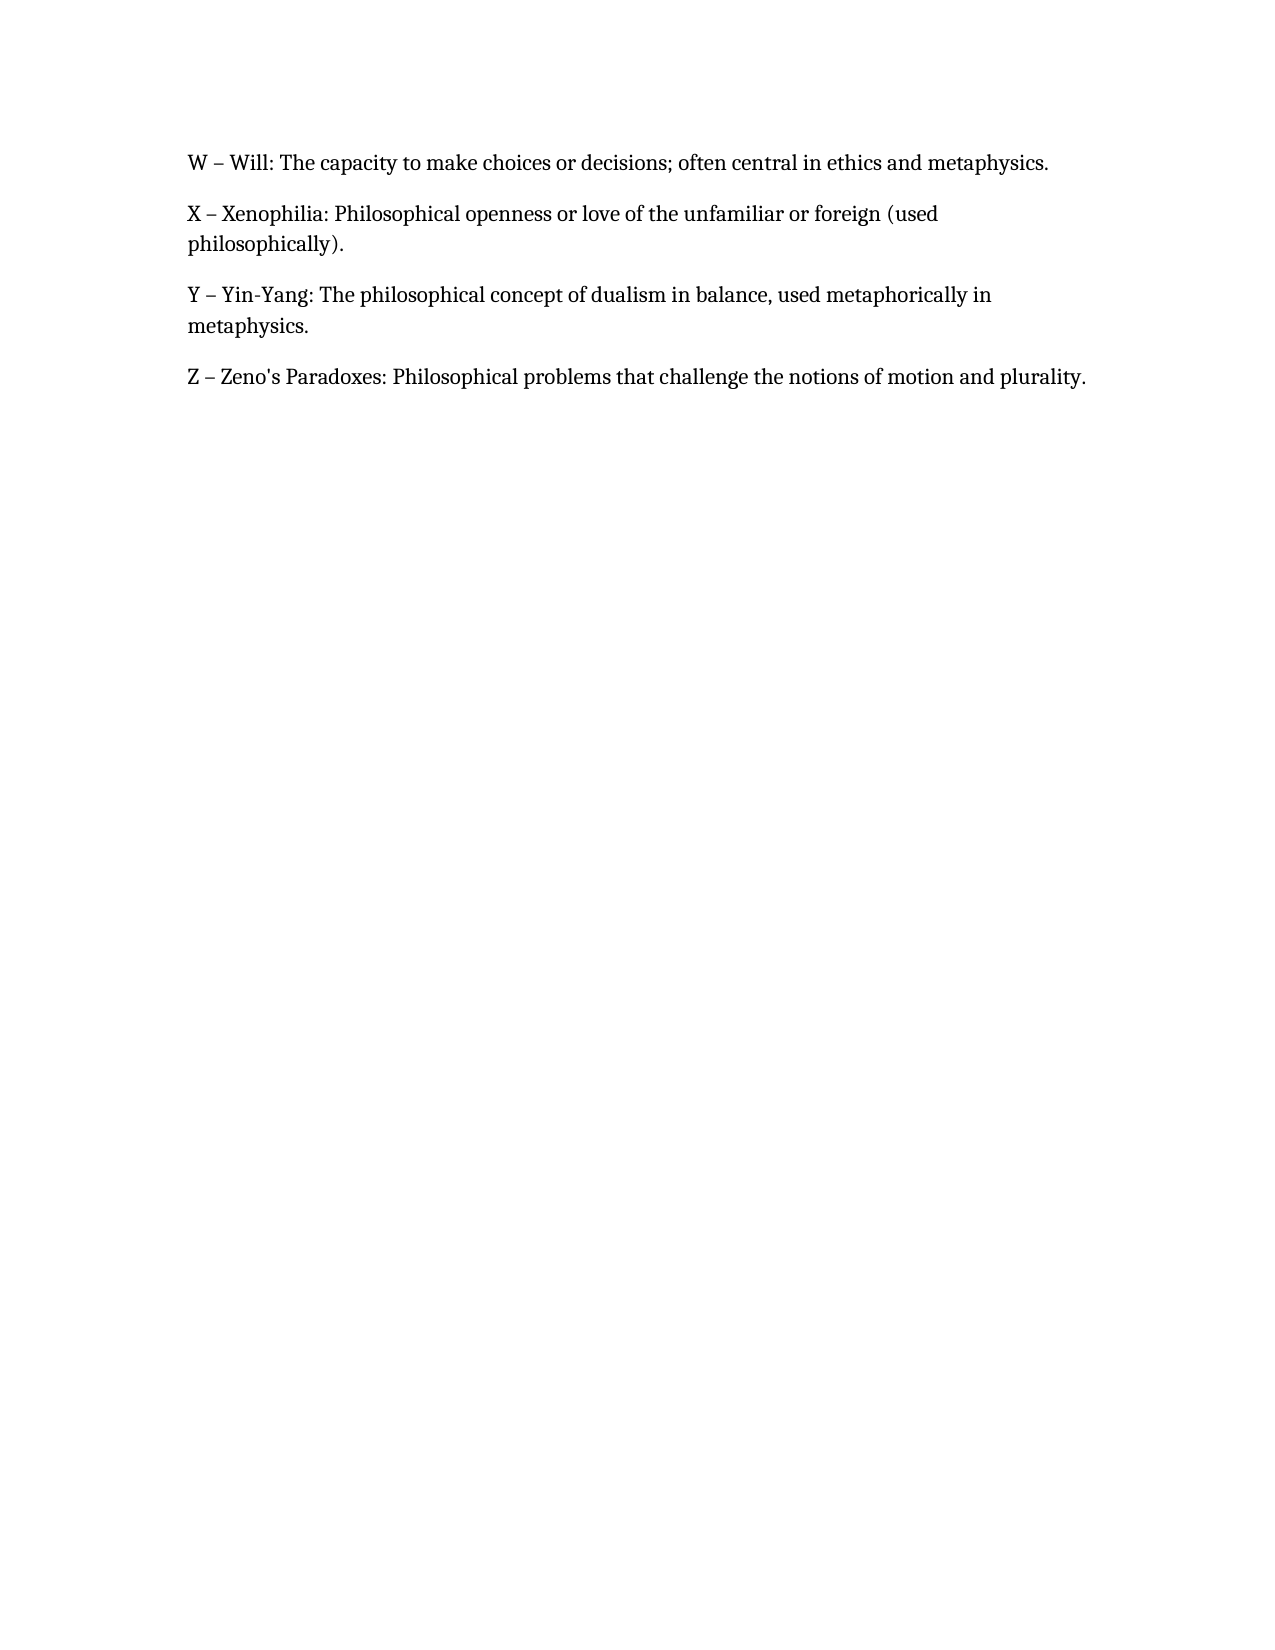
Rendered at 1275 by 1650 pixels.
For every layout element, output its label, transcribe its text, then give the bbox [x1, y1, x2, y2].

text Z – Zeno's Paradoxes: Philosophical problems that challenge the notions of motion and plurality. [187, 363, 1087, 390]
text X – Xenophilia: Philosophical openness or love of the unfamiliar or foreign (used philosophically). [187, 201, 1087, 258]
text Y – Yin-Yang: The philosophical concept of dualism in balance, used metaphorically in metaphysics. [187, 282, 1087, 339]
text W – Will: The capacity to make choices or decisions; often central in ethics and metaphysics. [187, 150, 1087, 176]
